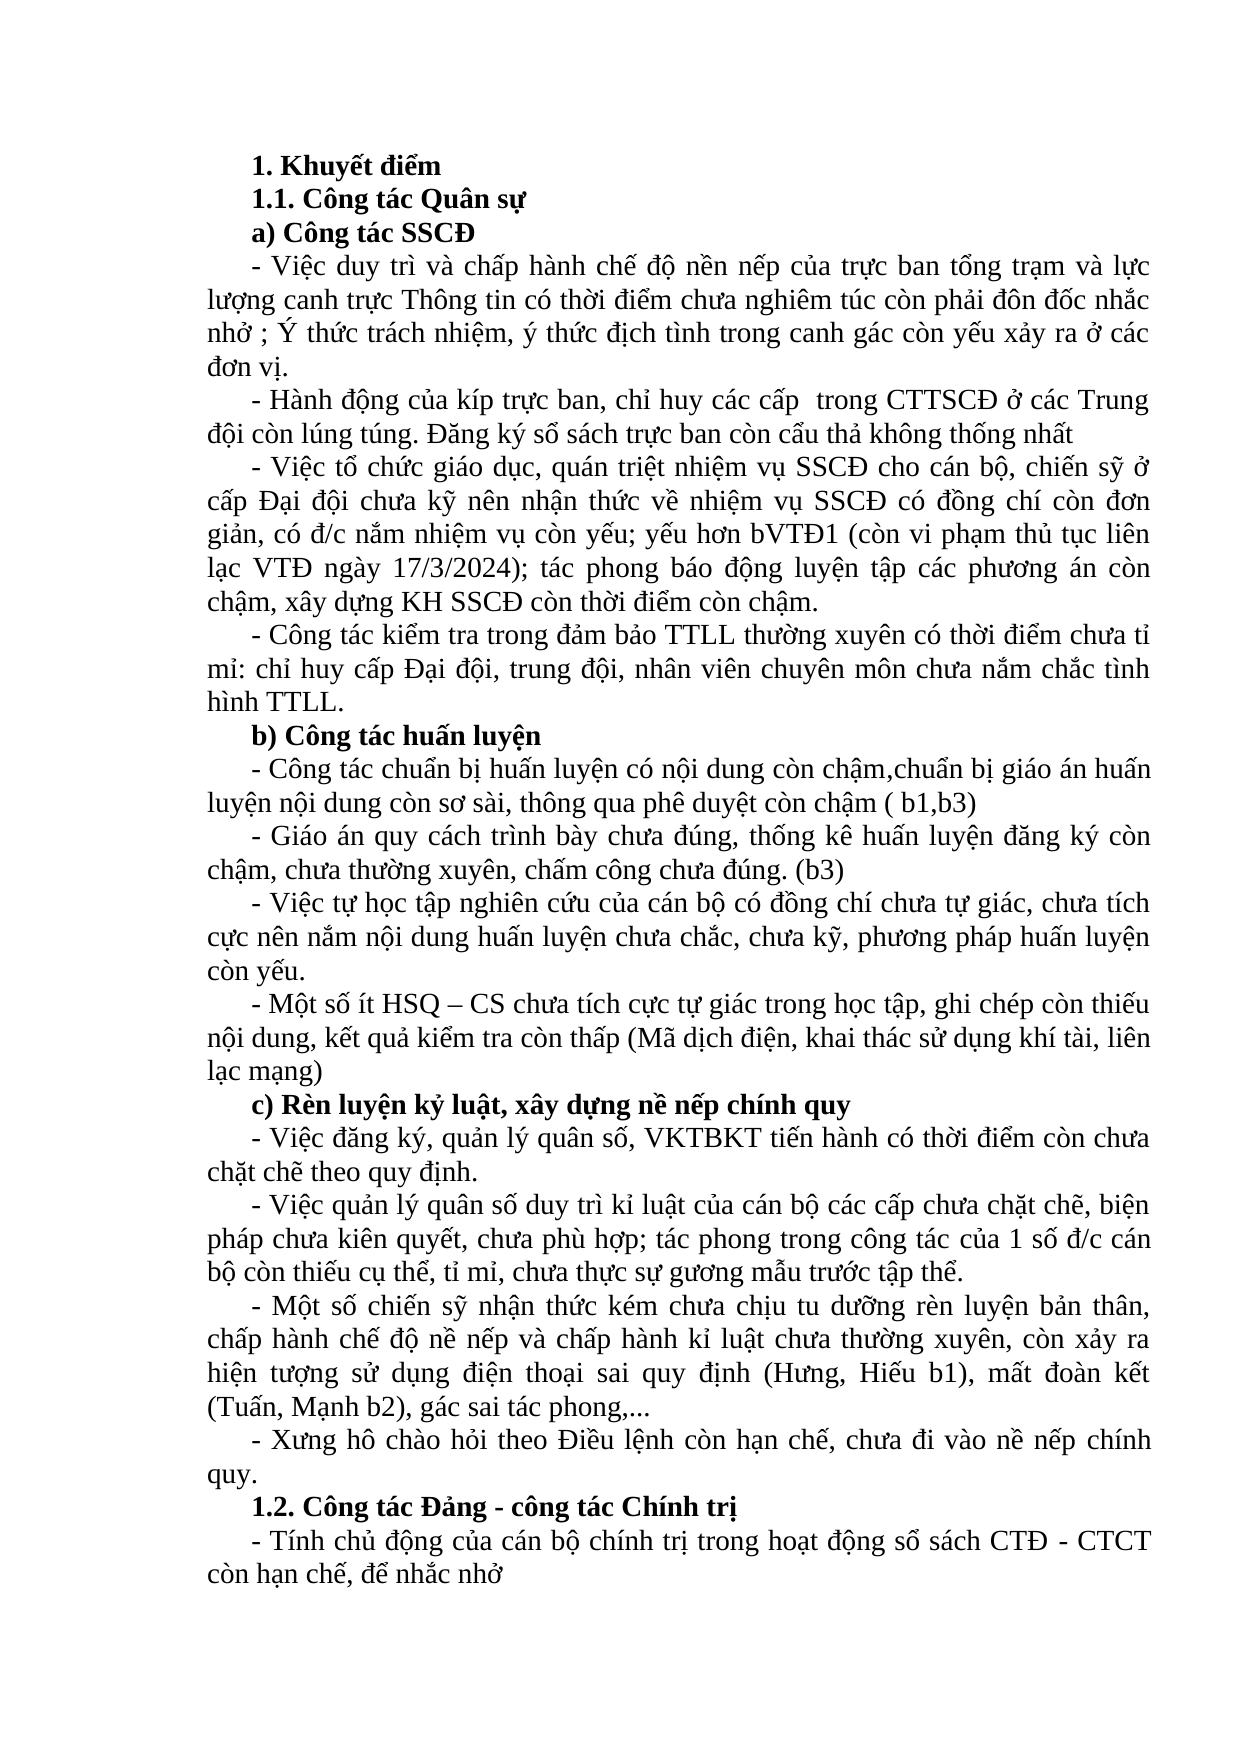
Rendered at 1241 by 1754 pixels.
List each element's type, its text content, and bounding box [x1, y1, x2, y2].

text - Một số chiến sỹ nhận thức kém chưa chịu tu dưỡng rèn luyện bản thân, chấp hành chế độ nề nếp và chấp hành kỉ luật chưa thường xuyên, còn xảy ra hiện tượng sử dụng điện thoại sai quy định (Hưng, Hiếu b1), mất đoàn kết (Tuấn, Mạnh b2), gác sai tác phong,... [207, 1288, 1152, 1422]
text - Việc đăng ký, quản lý quân số, VKTBKT tiến hành có thời điểm còn chưa chặt chẽ theo quy định. [207, 1120, 1152, 1187]
text - Việc tự học tập nghiên cứu của cán bộ có đồng chí chưa tự giác, chưa tích cực nên nắm nội dung huấn luyện chưa chắc, chưa kỹ, phương pháp huấn luyện còn yếu. [207, 886, 1152, 986]
text b) Công tác huấn luyện [207, 718, 1152, 751]
text - Việc duy trì và chấp hành chế độ nền nếp của trực ban tổng trạm và lực lượng canh trực Thông tin có thời điểm chưa nghiêm túc còn phải đôn đốc nhắc nhở ; Ý thức trách nhiệm, ý thức địch tình trong canh gác còn yếu xảy ra ở các đơn vị. [207, 248, 1152, 382]
text - Việc quản lý quân số duy trì kỉ luật của cán bộ các cấp chưa chặt chẽ, biện pháp chưa kiên quyết, chưa phù hợp; tác phong trong công tác của 1 số đ/c cán bộ còn thiếu cụ thể, tỉ mỉ, chưa thực sự gương mẫu trước tập thể. [207, 1187, 1152, 1288]
text c) Rèn luyện kỷ luật, xây dựng nề nếp chính quy [207, 1087, 1152, 1120]
text - Công tác kiểm tra trong đảm bảo TTLL thường xuyên có thời điểm chưa tỉ mỉ: chỉ huy cấp Đại đội, trung đội, nhân viên chuyên môn chưa nắm chắc tình hình TTLL. [207, 617, 1152, 718]
text - Công tác chuẩn bị huấn luyện có nội dung còn chậm,chuẩn bị giáo án huấn luyện nội dung còn sơ sài, thông qua phê duyệt còn chậm ( b1,b3) [207, 751, 1152, 818]
text - Giáo án quy cách trình bày chưa đúng, thống kê huấn luyện đăng ký còn chậm, chưa thường xuyên, chấm công chưa đúng. (b3) [207, 818, 1152, 886]
text 1. Khuyết điểm [207, 148, 1152, 181]
text a) Công tác SSCĐ [207, 215, 1152, 248]
text 1.2. Công tác Đảng - công tác Chính trị [207, 1489, 1152, 1523]
text - Việc tổ chức giáo dục, quán triệt nhiệm vụ SSCĐ cho cán bộ, chiến sỹ ở cấp Đại đội chưa kỹ nên nhận thức về nhiệm vụ SSCĐ có đồng chí còn đơn giản, có đ/c nắm nhiệm vụ còn yếu; yếu hơn bVTĐ1 (còn vi phạm thủ tục liên lạc VTĐ ngày 17/3/2024); tác phong báo động luyện tập các phương án còn chậm, xây dựng KH SSCĐ còn thời điểm còn chậm. [207, 449, 1152, 617]
text - Một số ít HSQ – CS chưa tích cực tự giác trong học tập, ghi chép còn thiếu nội dung, kết quả kiểm tra còn thấp (Mã dịch điện, khai thác sử dụng khí tài, liên lạc mạng) [207, 986, 1152, 1087]
text - Hành động của kíp trực ban, chỉ huy các cấp trong CTTSCĐ ở các Trung đội còn lúng túng. Đăng ký sổ sách trực ban còn cẩu thả không thống nhất [207, 382, 1152, 449]
text - Xưng hô chào hỏi theo Điều lệnh còn hạn chế, chưa đi vào nề nếp chính quy. [207, 1422, 1152, 1489]
text - Tính chủ động của cán bộ chính trị trong hoạt động sổ sách CTĐ - CTCT còn hạn chế, để nhắc nhở [207, 1523, 1152, 1590]
text 1.1. Công tác Quân sự [207, 181, 1152, 215]
